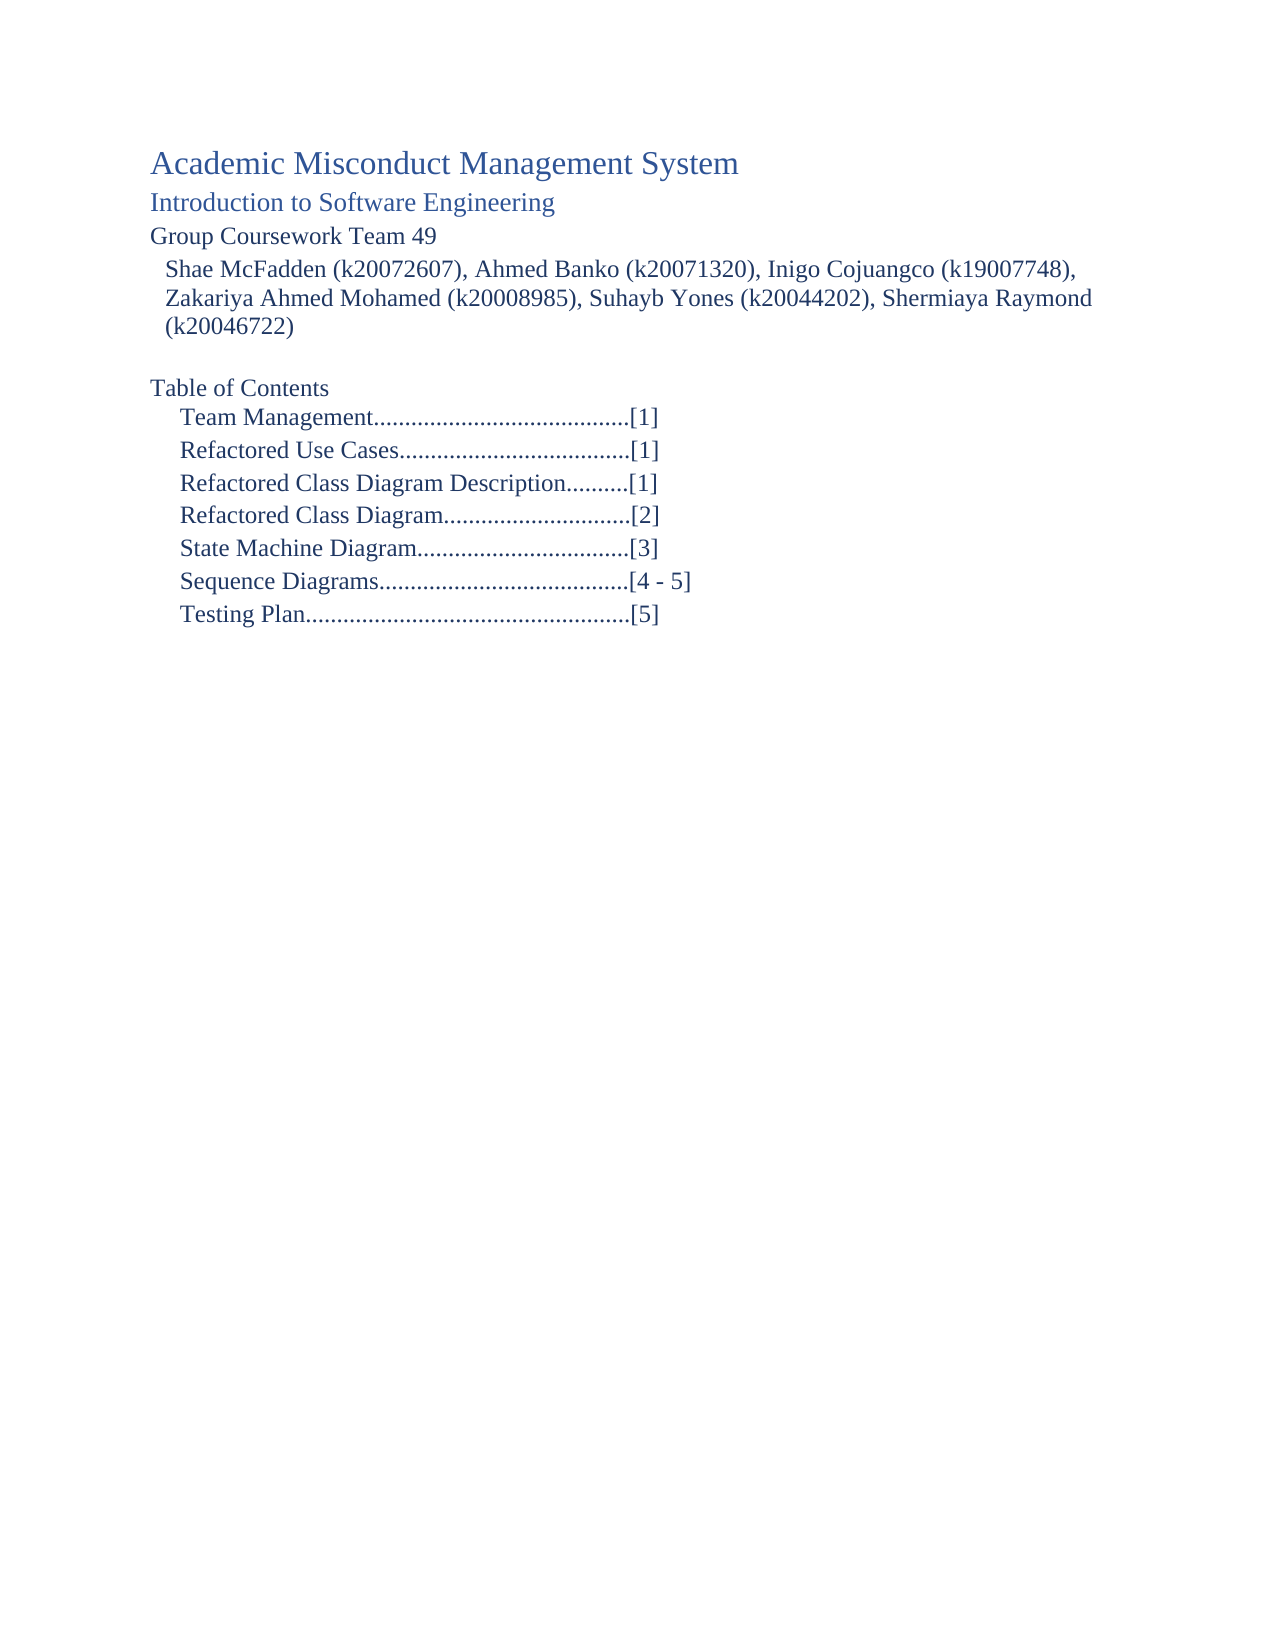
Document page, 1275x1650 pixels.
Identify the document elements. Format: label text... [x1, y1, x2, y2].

subtitle State Machine Diagram..................................[3] [179, 533, 1125, 562]
subtitle Introduction to Software Engineering [150, 186, 1125, 217]
subtitle Refactored Class Diagram..............................[2] [179, 501, 1125, 529]
subtitle Sequence Diagrams........................................[4 - 5] [179, 566, 1125, 595]
subtitle Testing Plan....................................................[5] [179, 599, 1125, 628]
subtitle Refactored Class Diagram Description..........[1] [179, 468, 1125, 496]
subtitle Shae McFadden (k20072607), Ahmed Banko (k20071320), Inigo Cojuangco (k19007748), Zakariya Ahmed Mohamed (k20008985), Suhayb Yones (k20044202), Shermiaya Raymond (k20046722) [165, 254, 1125, 340]
subtitle Refactored Use Cases.....................................[1] [179, 435, 1125, 463]
subtitle Group Coursework Team 49 [150, 221, 1125, 250]
subtitle Academic Misconduct Management System [150, 143, 1125, 181]
subtitle Table of Contents Team Management.........................................[1] [150, 373, 1125, 431]
